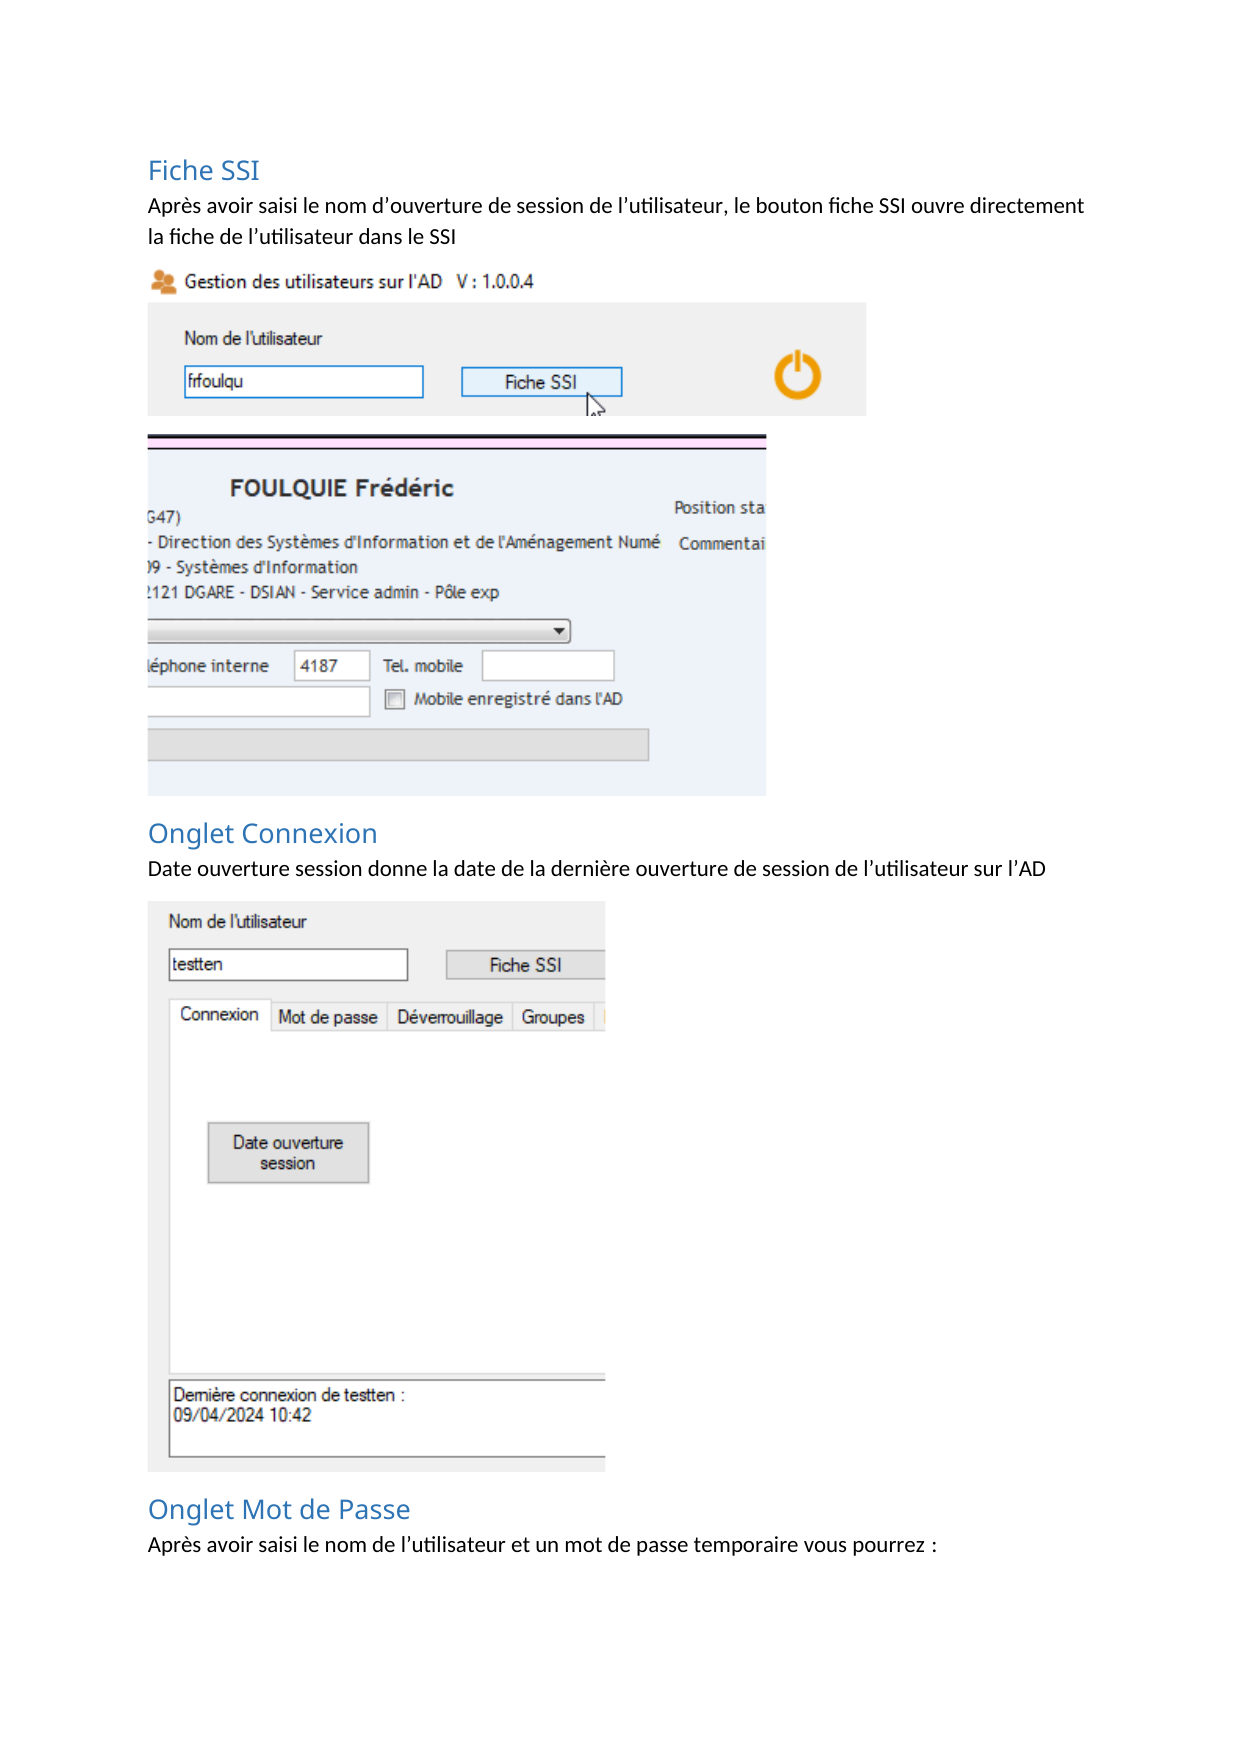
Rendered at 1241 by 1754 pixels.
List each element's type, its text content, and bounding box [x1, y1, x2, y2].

text Date ouverture session donne la date de la dernière ouverture de session de l’utilisateur sur l’AD [148, 854, 1093, 882]
text Après avoir saisi le nom d’ouverture de session de l’utilisateur, le bouton fiche SSI ouvre directement la fiche de l’utilisateur dans le SSI [148, 192, 1093, 250]
picture [147, 901, 606, 1472]
subtitle Onglet Mot de Passe [148, 1490, 1093, 1527]
picture [147, 268, 867, 416]
picture [147, 434, 767, 796]
subtitle Fiche SSI [148, 152, 1093, 189]
subtitle Onglet Connexion [148, 814, 1093, 851]
text Après avoir saisi le nom de l’utilisateur et un mot de passe temporaire vous pourrez : [148, 1530, 1093, 1558]
